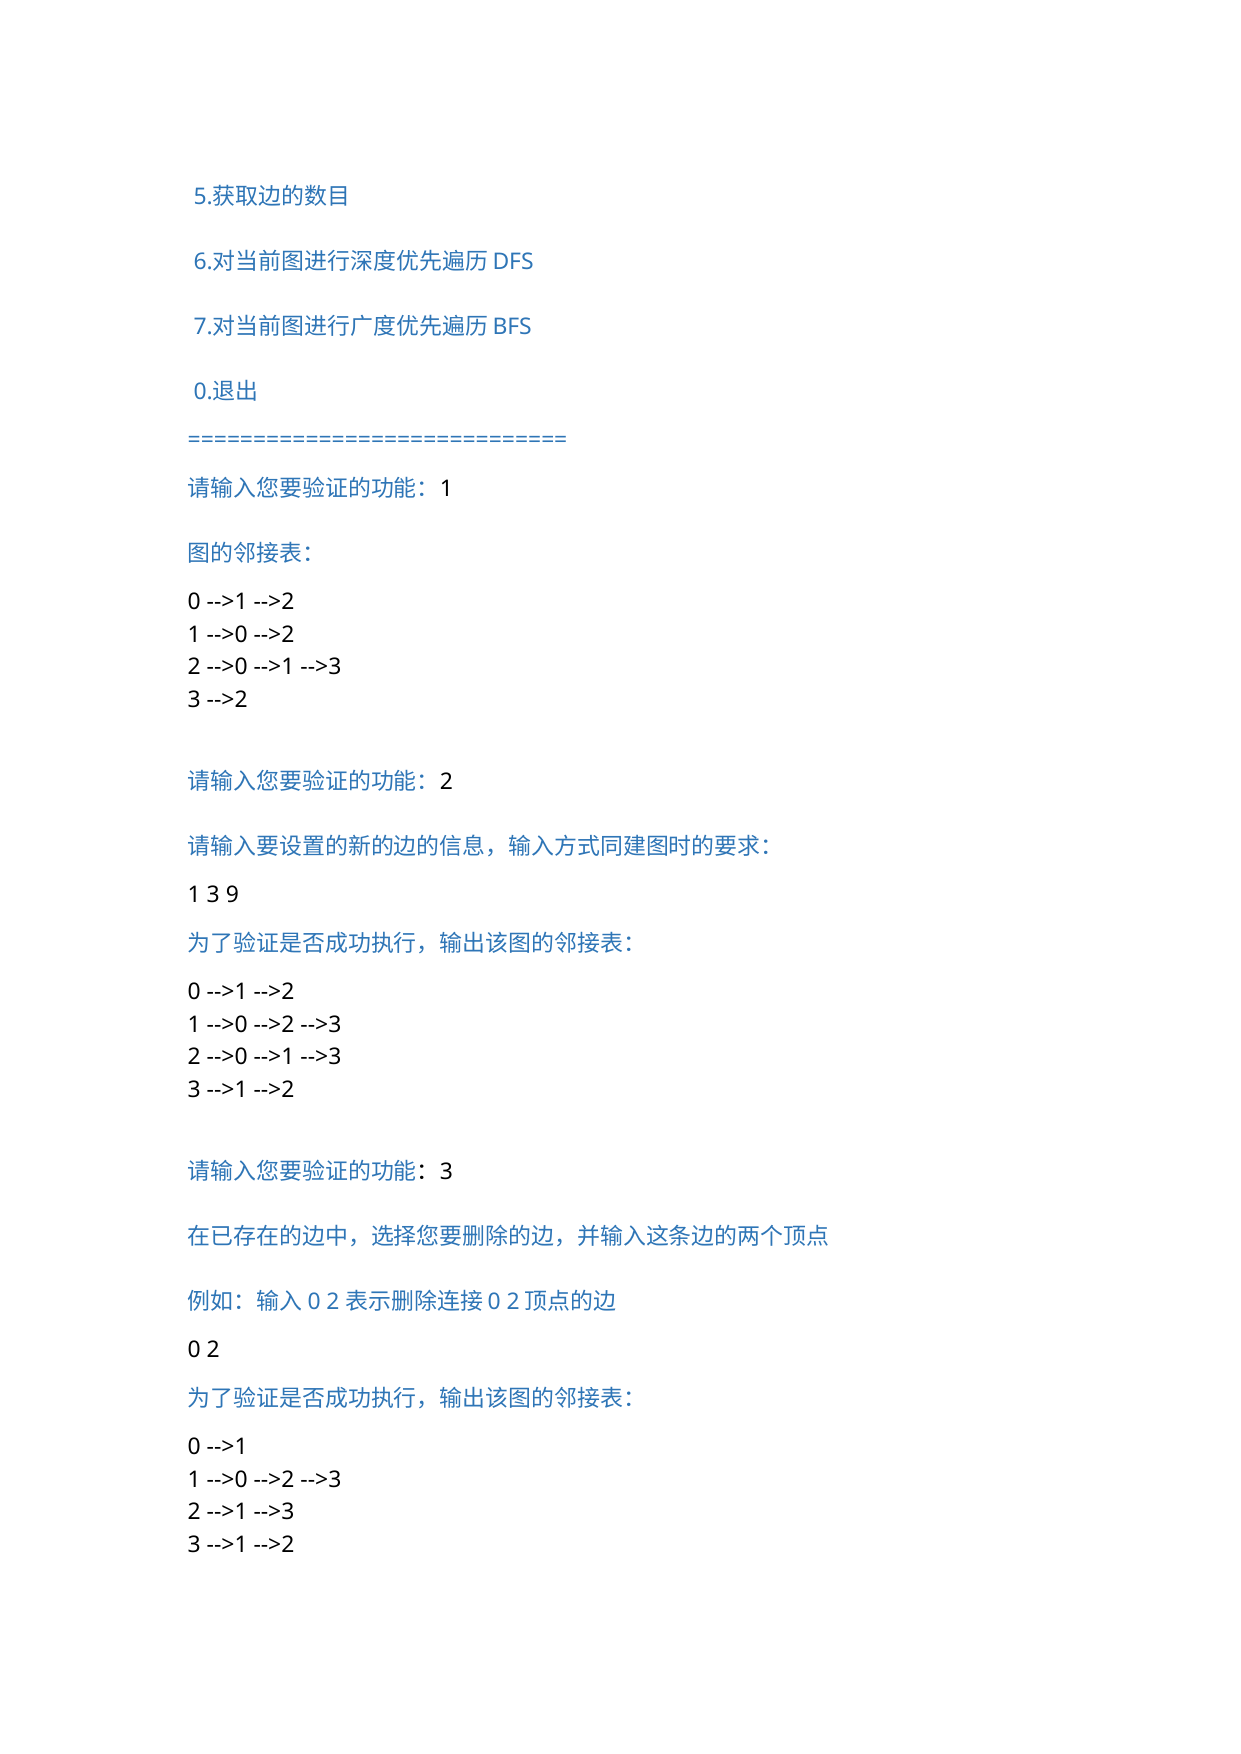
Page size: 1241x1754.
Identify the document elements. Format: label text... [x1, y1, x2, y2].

text 3 -->1 -->2 [187, 1072, 1053, 1104]
text 2 -->0 -->1 -->3 [187, 1039, 1053, 1072]
text 为了验证是否成功执行，输出该图的邻接表： [187, 909, 1053, 974]
text 2 -->1 -->3 [187, 1494, 1053, 1527]
text 3 -->2 [187, 682, 1053, 714]
text 1 -->0 -->2 -->3 [187, 1462, 1053, 1494]
text 在已存在的边中，选择您要删除的边，并输入这条边的两个顶点 [187, 1202, 1053, 1267]
text 请输入您要验证的功能：2 [187, 747, 1053, 812]
text 图的邻接表： [187, 519, 1053, 584]
text 1 -->0 -->2 -->3 [187, 1007, 1053, 1039]
text 1 -->0 -->2 [187, 617, 1053, 649]
text 6.对当前图进行深度优先遍历DFS [187, 227, 1053, 292]
text 请输入您要验证的功能：1 [187, 454, 1053, 519]
text 5.获取边的数目 [187, 162, 1053, 227]
text 2 -->0 -->1 -->3 [187, 649, 1053, 682]
text 1 3 9 [187, 877, 1053, 909]
text 0.退出 [187, 357, 1053, 422]
text 0 -->1 -->2 [187, 584, 1053, 617]
text 0 -->1 -->2 [187, 974, 1053, 1007]
text ============================= [187, 422, 1053, 454]
text 例如：输入 0 2 表示删除连接0 2顶点的边 [187, 1267, 1053, 1332]
text 0 2 [187, 1332, 1053, 1364]
text 3 -->1 -->2 [187, 1527, 1053, 1559]
text 请输入您要验证的功能：3 [187, 1137, 1053, 1202]
text 7.对当前图进行广度优先遍历BFS [187, 292, 1053, 357]
text 请输入要设置的新的边的信息，输入方式同建图时的要求： [187, 812, 1053, 877]
text 为了验证是否成功执行，输出该图的邻接表： [187, 1364, 1053, 1429]
text 0 -->1 [187, 1429, 1053, 1462]
